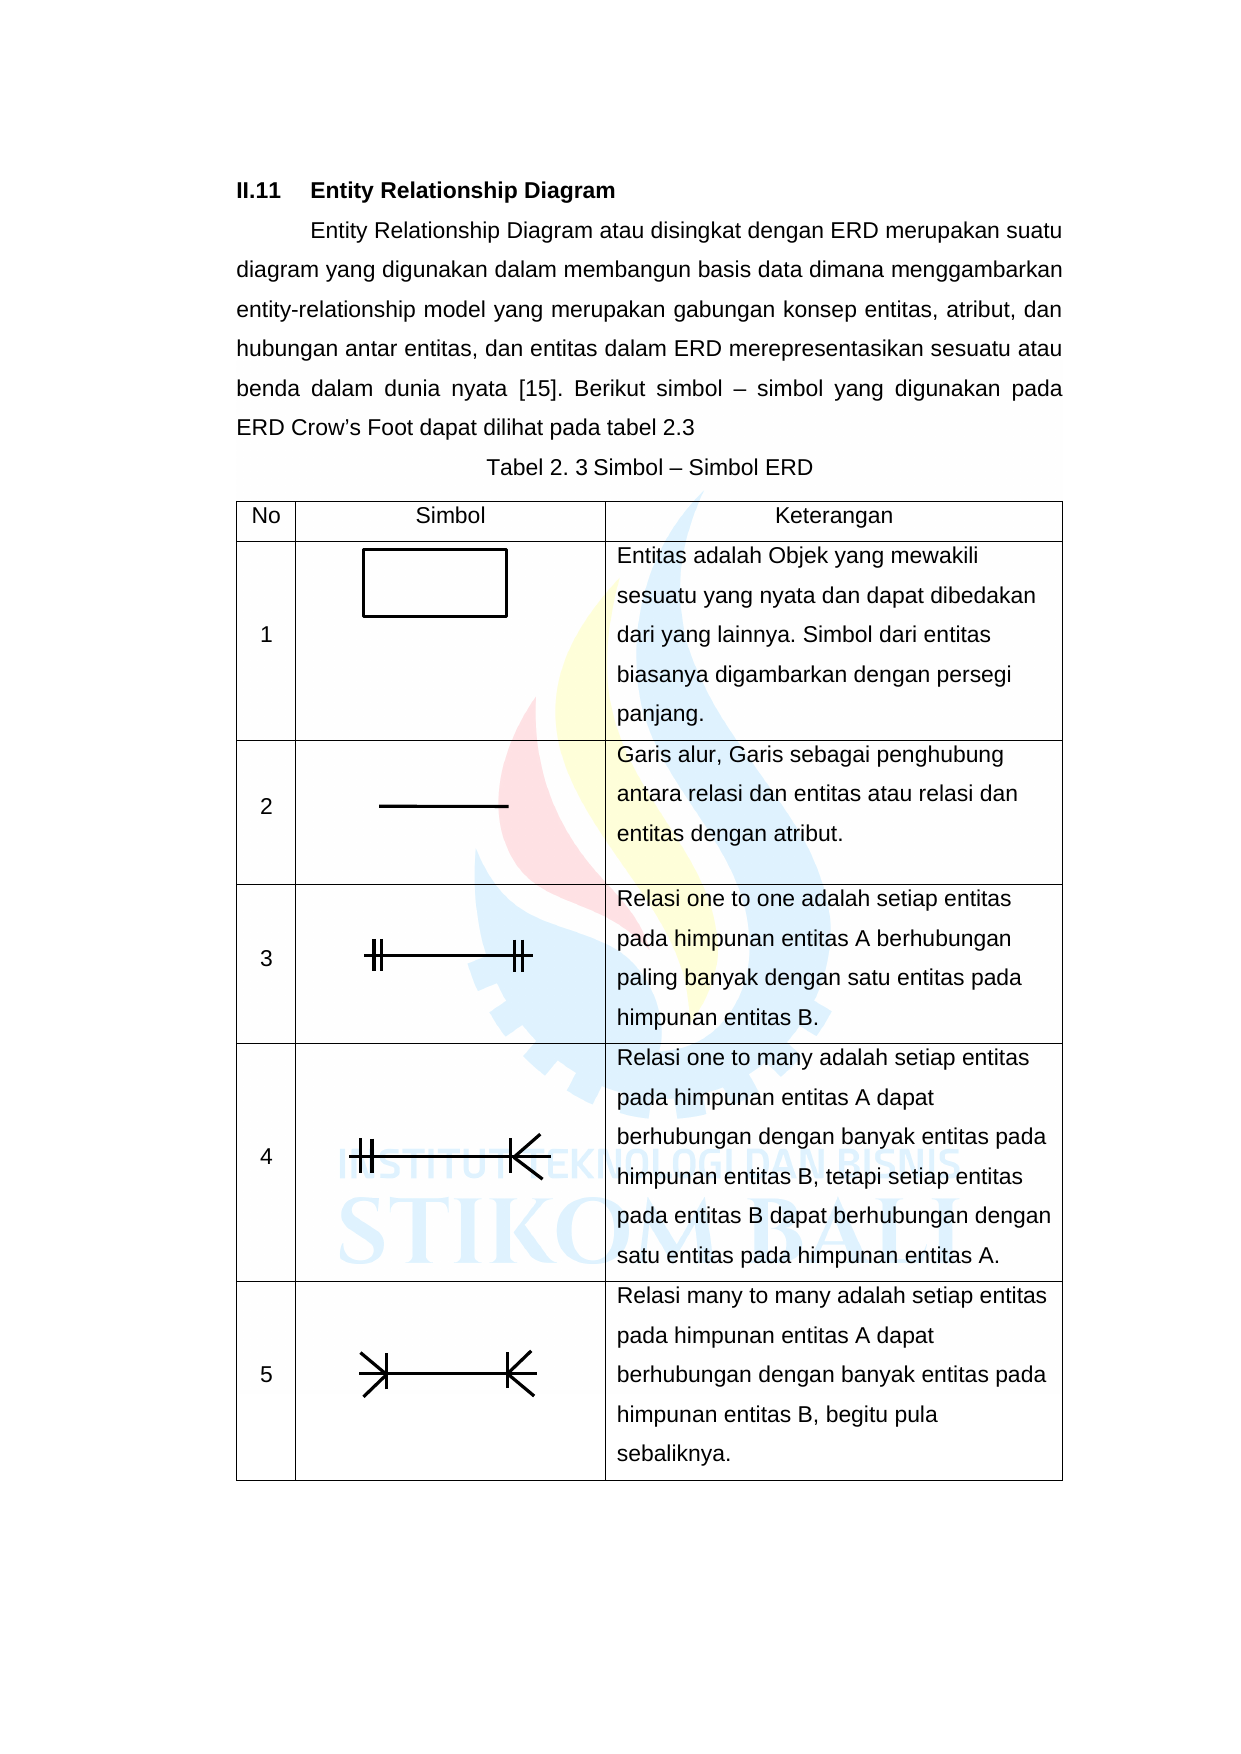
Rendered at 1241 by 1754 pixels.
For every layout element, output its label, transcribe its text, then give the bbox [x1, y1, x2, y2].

subtitle Entity Relationship Diagram [236, 177, 1063, 203]
table_header Simbol [296, 502, 605, 541]
table_cell Relasi many to many adalah setiap entitas pada himpunan entitas A dapat berhubungan dengan banyak entitas pada himpunan entitas B, begitu pula sebaliknya. [606, 1282, 1062, 1480]
table_header No [237, 502, 295, 541]
table_cell 5 [237, 1282, 295, 1480]
table_cell 2 [237, 741, 295, 884]
text Entity Relationship Diagram atau disingkat dengan ERD merupakan suatu diagram yang digunakan dalam membangun basis data dimana menggambarkan entity-relationship model yang merupakan gabungan konsep entitas, atribut, dan hubungan antar entitas, dan entitas dalam ERD merepresentasikan sesuatu atau benda dalam dunia nyata . Berikut simbol – simbol yang digunakan pada ERD Crow’s Foot dapat dilihat pada tabel 2.3 [236, 217, 1063, 440]
text Tabel 2. 3 Simbol – Simbol ERD [236, 453, 1063, 480]
table_cell [296, 542, 605, 740]
table_cell [296, 1282, 605, 1480]
table_header Keterangan [606, 502, 1062, 541]
table_cell Relasi one to many adalah setiap entitas pada himpunan entitas A dapat berhubungan dengan banyak entitas pada himpunan entitas B, tetapi setiap entitas pada entitas B dapat berhubungan dengan satu entitas pada himpunan entitas A. [606, 1044, 1062, 1281]
table_cell 3 [237, 885, 295, 1043]
table_cell 1 [237, 542, 295, 740]
table_cell [296, 1044, 605, 1281]
table_cell 4 [237, 1044, 295, 1281]
table_cell Garis alur, Garis sebagai penghubung antara relasi dan entitas atau relasi dan entitas dengan atribut. [606, 741, 1062, 884]
table_cell [296, 741, 605, 884]
table_cell Relasi one to one adalah setiap entitas pada himpunan entitas A berhubungan paling banyak dengan satu entitas pada himpunan entitas B. [606, 885, 1062, 1043]
table_cell [296, 885, 605, 1043]
table_cell Entitas adalah Objek yang mewakili sesuatu yang nyata dan dapat dibedakan dari yang lainnya. Simbol dari entitas biasanya digambarkan dengan persegi panjang. [606, 542, 1062, 740]
